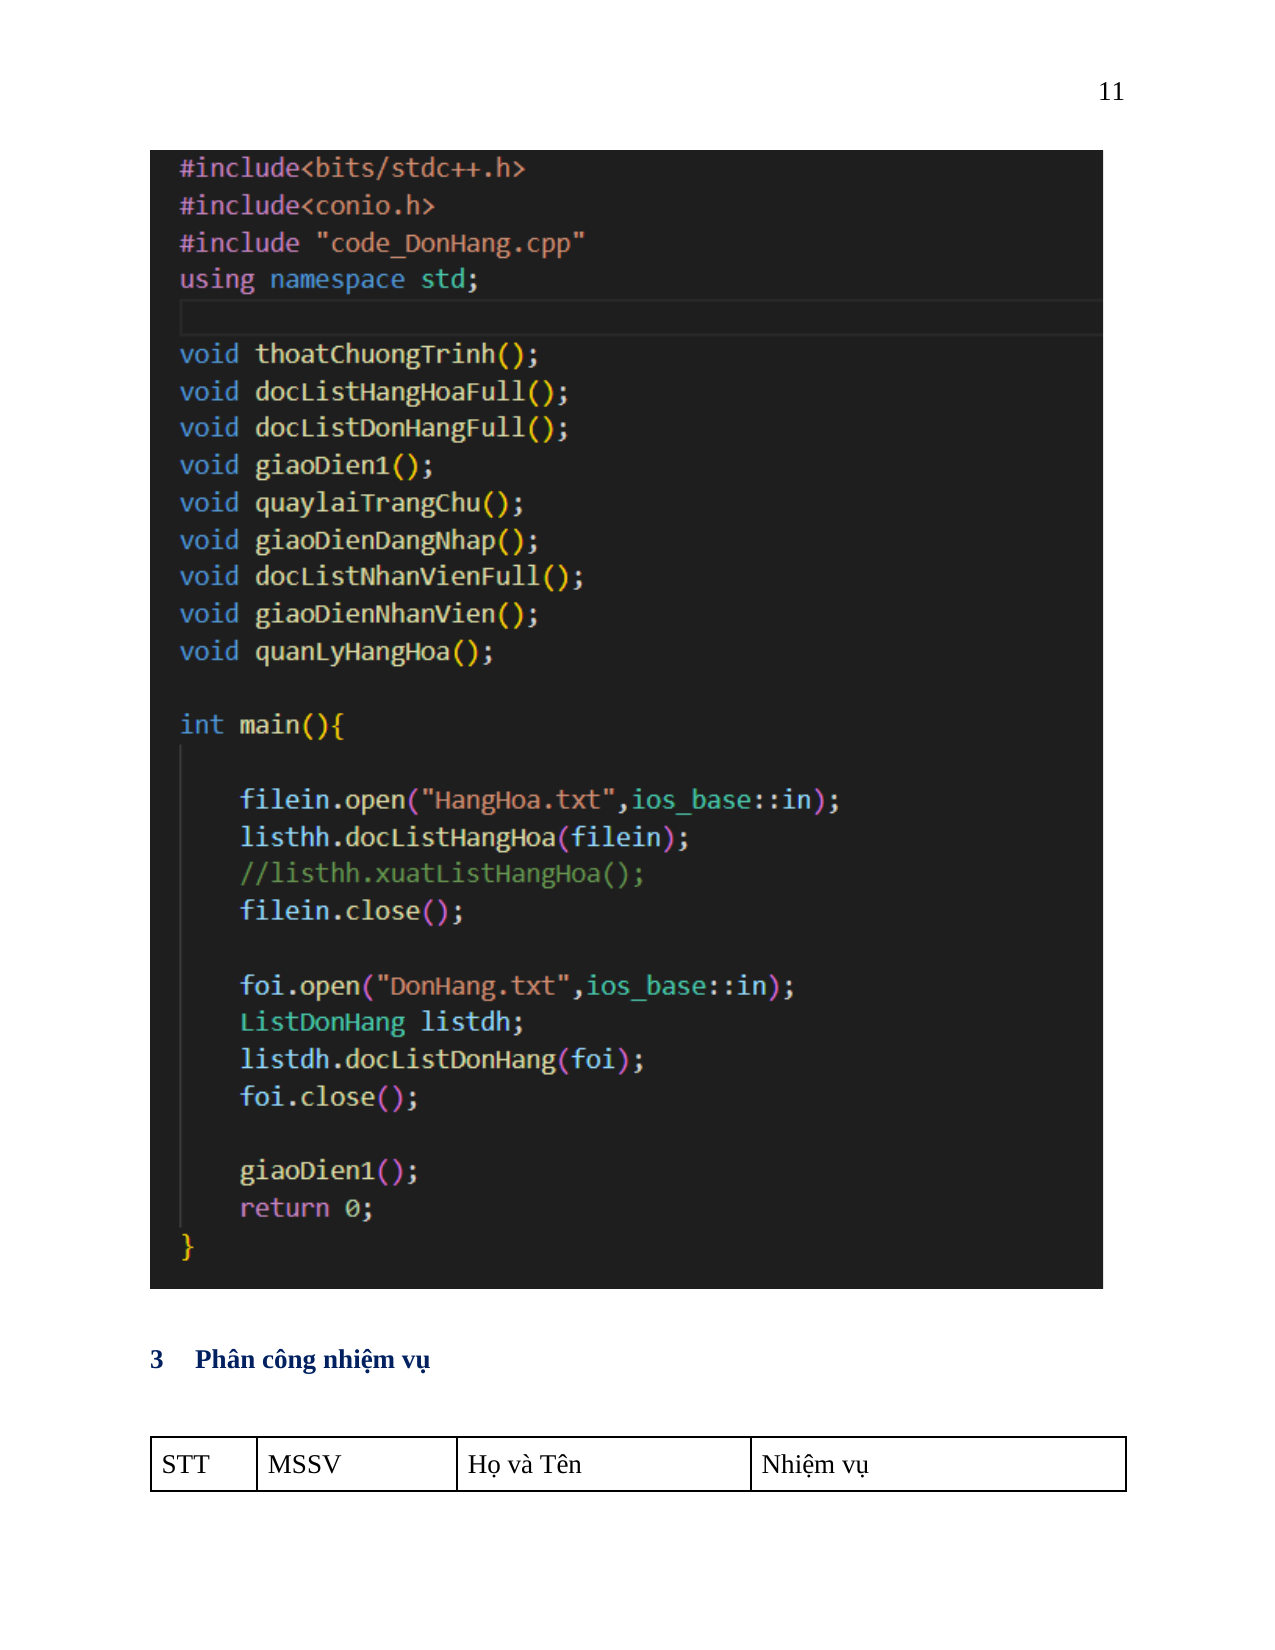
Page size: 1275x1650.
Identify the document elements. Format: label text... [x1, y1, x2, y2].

picture [150, 150, 1104, 1289]
table_header Nhiệm vụ [752, 1438, 1125, 1490]
table_header STT [152, 1438, 256, 1490]
table_header MSSV [258, 1438, 456, 1490]
subtitle Phân công nhiệm vụ [150, 1344, 1125, 1375]
table_header Họ và Tên [458, 1438, 750, 1490]
